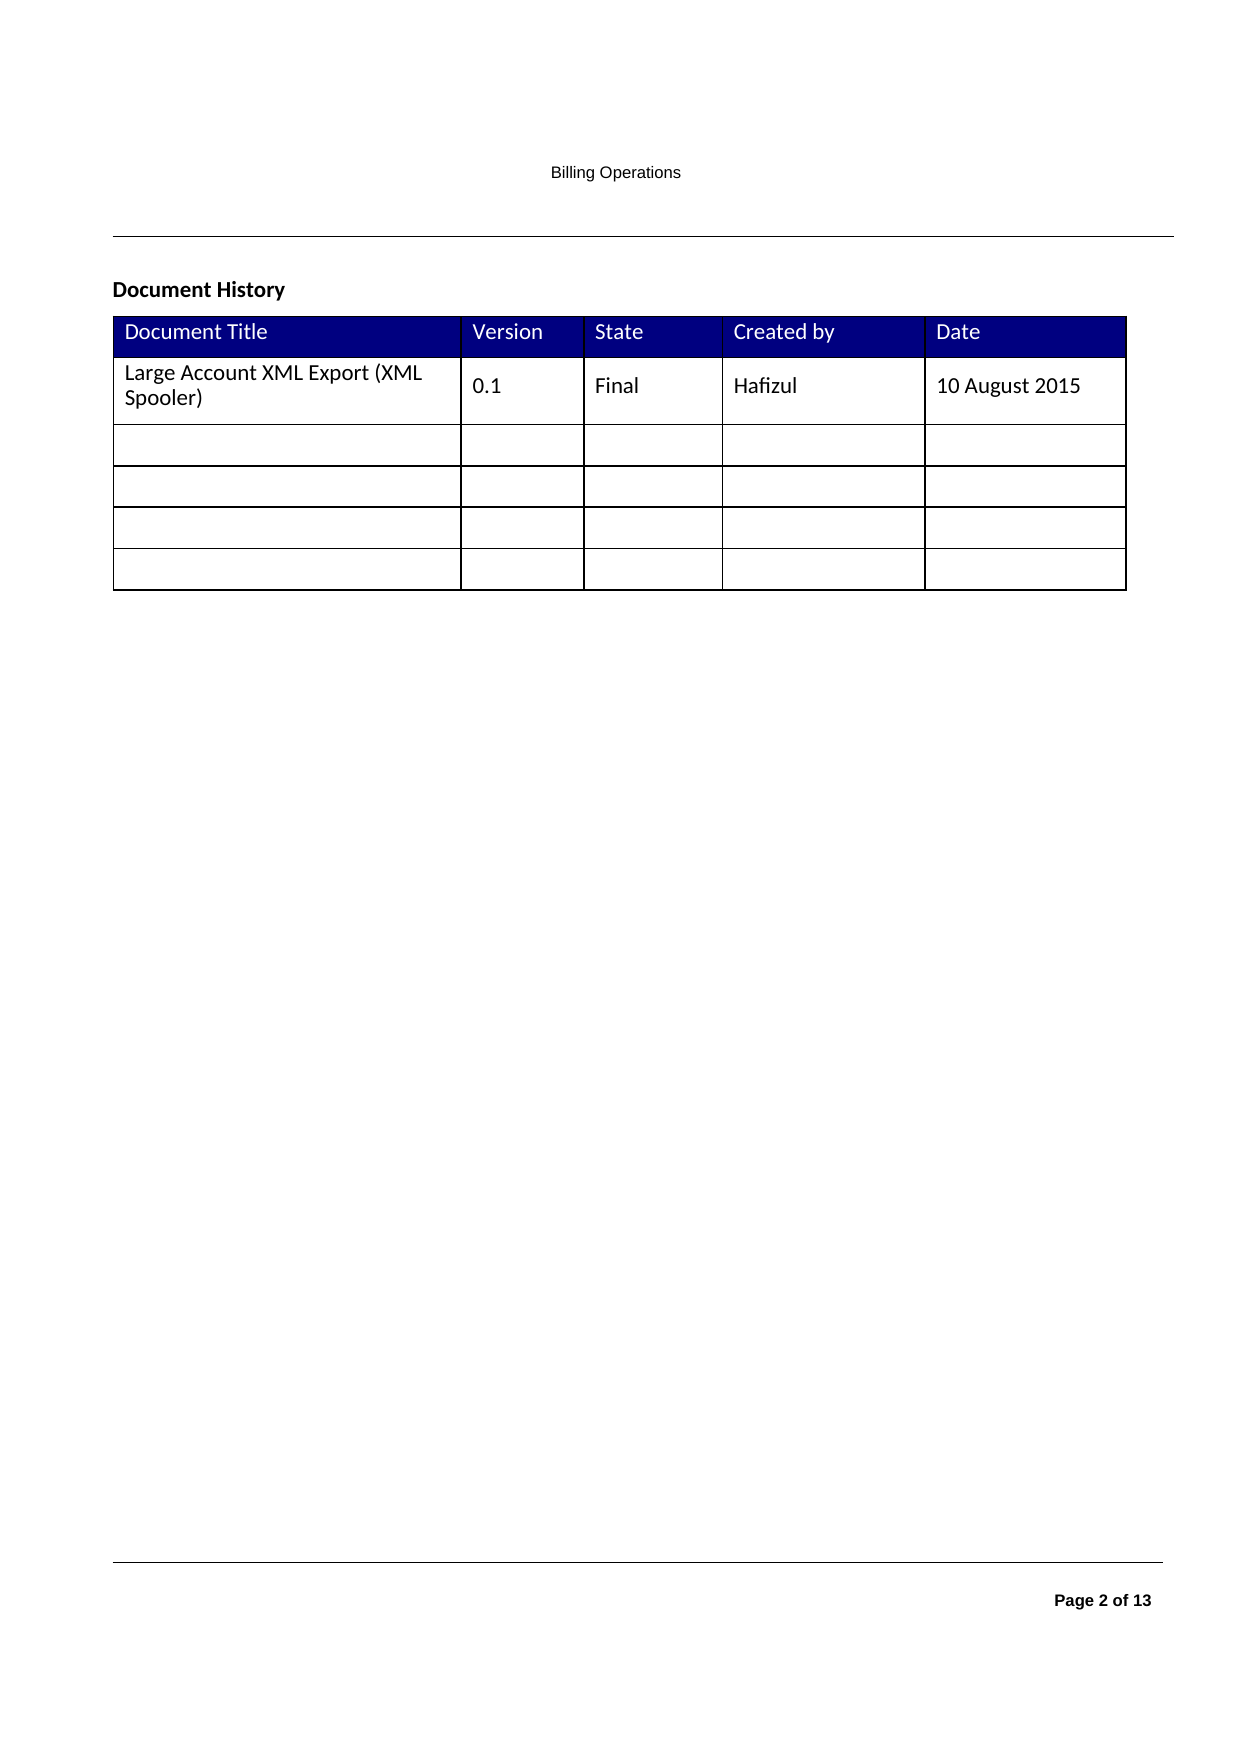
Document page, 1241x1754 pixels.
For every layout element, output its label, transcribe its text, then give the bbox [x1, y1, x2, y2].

table_cell [114, 467, 460, 506]
table_cell [585, 425, 722, 465]
table_cell [114, 508, 460, 548]
table_cell [462, 425, 583, 465]
table_cell [585, 508, 722, 548]
table_cell [926, 425, 1125, 465]
table_cell [585, 467, 722, 506]
table_header Created by [723, 317, 924, 357]
table_cell 0.1 [462, 358, 583, 423]
table_header State [585, 317, 722, 357]
table_cell [462, 467, 583, 506]
table_cell [723, 467, 924, 506]
table_cell [114, 549, 460, 589]
table_cell Final [585, 358, 722, 423]
table_cell [462, 549, 583, 589]
table_cell Hafizul [723, 358, 924, 423]
table_cell [723, 508, 924, 548]
table_cell 10 August 2015 [926, 358, 1125, 423]
table_header Date [926, 317, 1125, 357]
table_cell [114, 425, 460, 465]
table_cell [926, 549, 1125, 589]
table_cell [723, 425, 924, 465]
table_cell [723, 549, 924, 589]
table_cell [585, 549, 722, 589]
table_cell Large Account XML Export (XML Spooler) [114, 358, 460, 423]
table_header Version [462, 317, 583, 357]
table_cell [462, 508, 583, 548]
table_cell [926, 508, 1125, 548]
table_header Document Title [114, 317, 460, 357]
text Document History [112, 278, 1128, 303]
table_cell [926, 467, 1125, 506]
